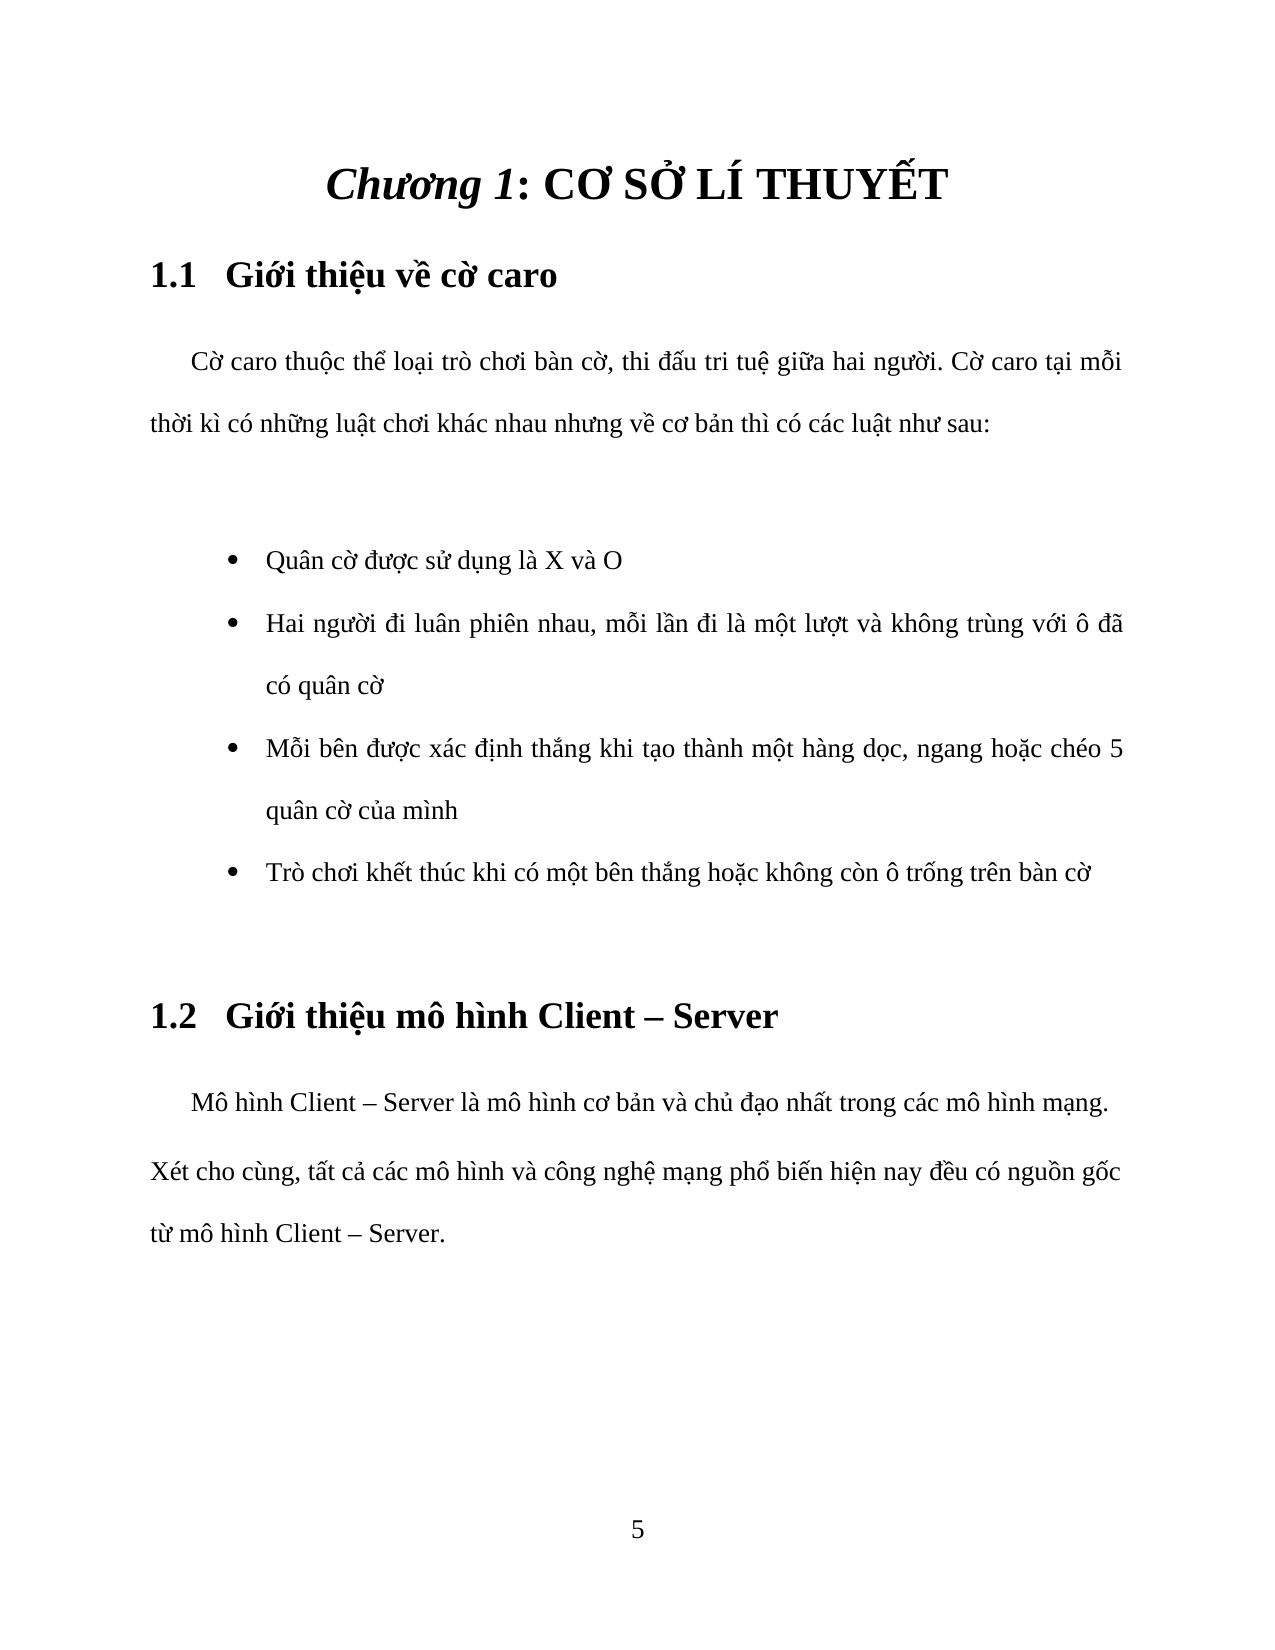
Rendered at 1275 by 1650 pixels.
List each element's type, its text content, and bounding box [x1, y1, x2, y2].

text Mô hình Client – Server là mô hình cơ bản và chủ đạo nhất trong các mô hình mạng. [150, 1086, 1125, 1117]
list Trò chơi khết thúc khi có một bên thắng hoặc không còn ô trống trên bàn cờ [228, 856, 1125, 888]
list Giới thiệu mô hình Client – Server [150, 994, 1125, 1037]
text Xét cho cùng, tất cả các mô hình và công nghệ mạng phổ biến hiện nay đều có nguồn gốc từ mô hình Client – Server. [150, 1155, 1125, 1248]
text Chương 1: CƠ SỞ LÍ THUYẾT [150, 156, 1125, 209]
list Hai người đi luân phiên nhau, mỗi lần đi là một lượt và không trùng với ô đã có quân cờ [228, 607, 1125, 701]
text Cờ caro thuộc thể loại trò chơi bàn cờ, thi đấu tri tuệ giữa hai người. Cờ caro tại mỗi thời kì có những luật chơi khác nhau nhưng về cơ bản thì có các luật như sau: [150, 345, 1125, 438]
list Giới thiệu về cờ caro [150, 253, 1125, 296]
list Mỗi bên được xác định thắng khi tạo thành một hàng dọc, ngang hoặc chéo 5 quân cờ của mình [228, 732, 1125, 825]
list Quân cờ được sử dụng là X và O [228, 544, 1125, 576]
